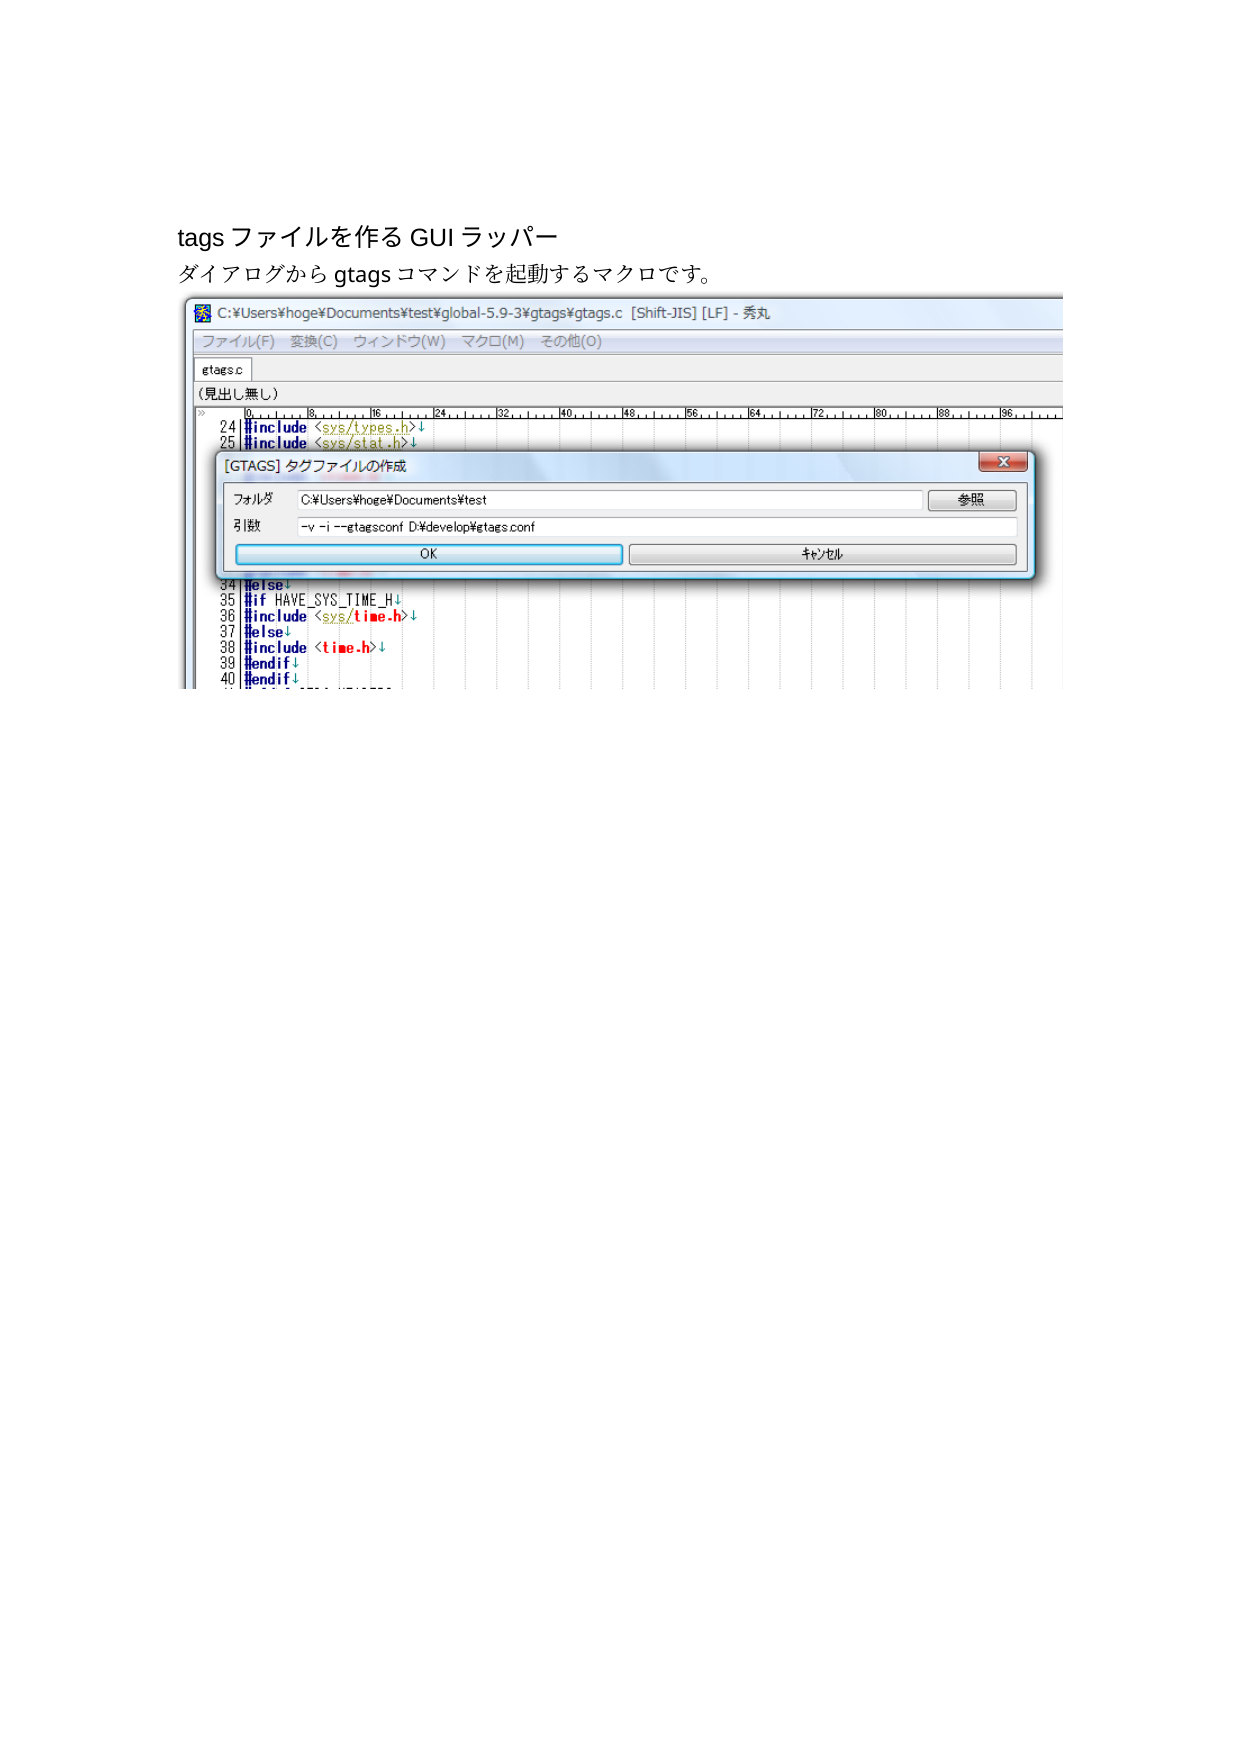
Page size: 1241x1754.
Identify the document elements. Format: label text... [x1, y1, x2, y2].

subtitle tagsファイルを作るGUIラッパー [177, 217, 1063, 254]
picture [177, 291, 1063, 689]
text ダイアログからgtagsコマンドを起動するマクロです。 [177, 254, 1063, 291]
